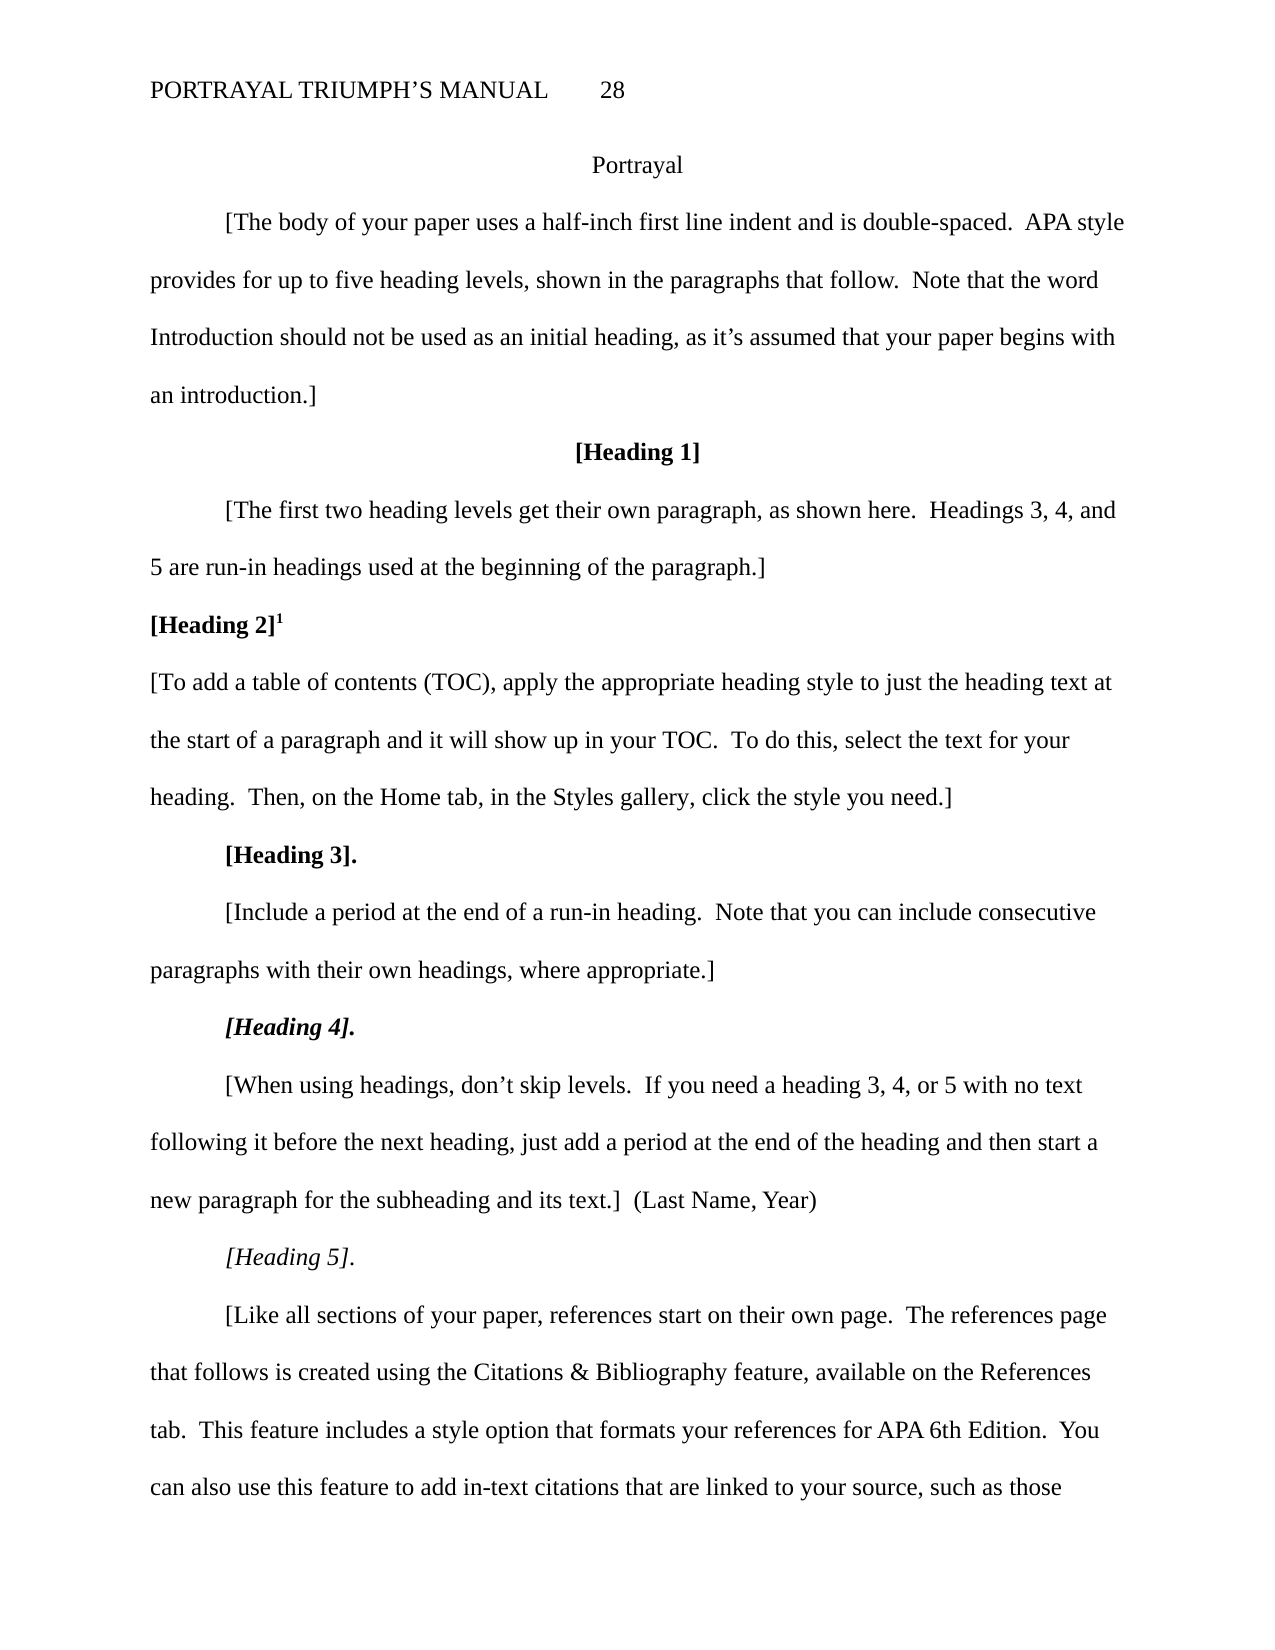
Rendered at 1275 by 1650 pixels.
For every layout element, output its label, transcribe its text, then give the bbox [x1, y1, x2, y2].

subtitle 1 [150, 610, 1125, 639]
subtitle . [150, 840, 1125, 869]
text () [150, 1300, 1125, 1501]
subtitle . [150, 1012, 1125, 1041]
subtitle . [150, 1242, 1125, 1271]
text () [150, 1070, 1125, 1214]
